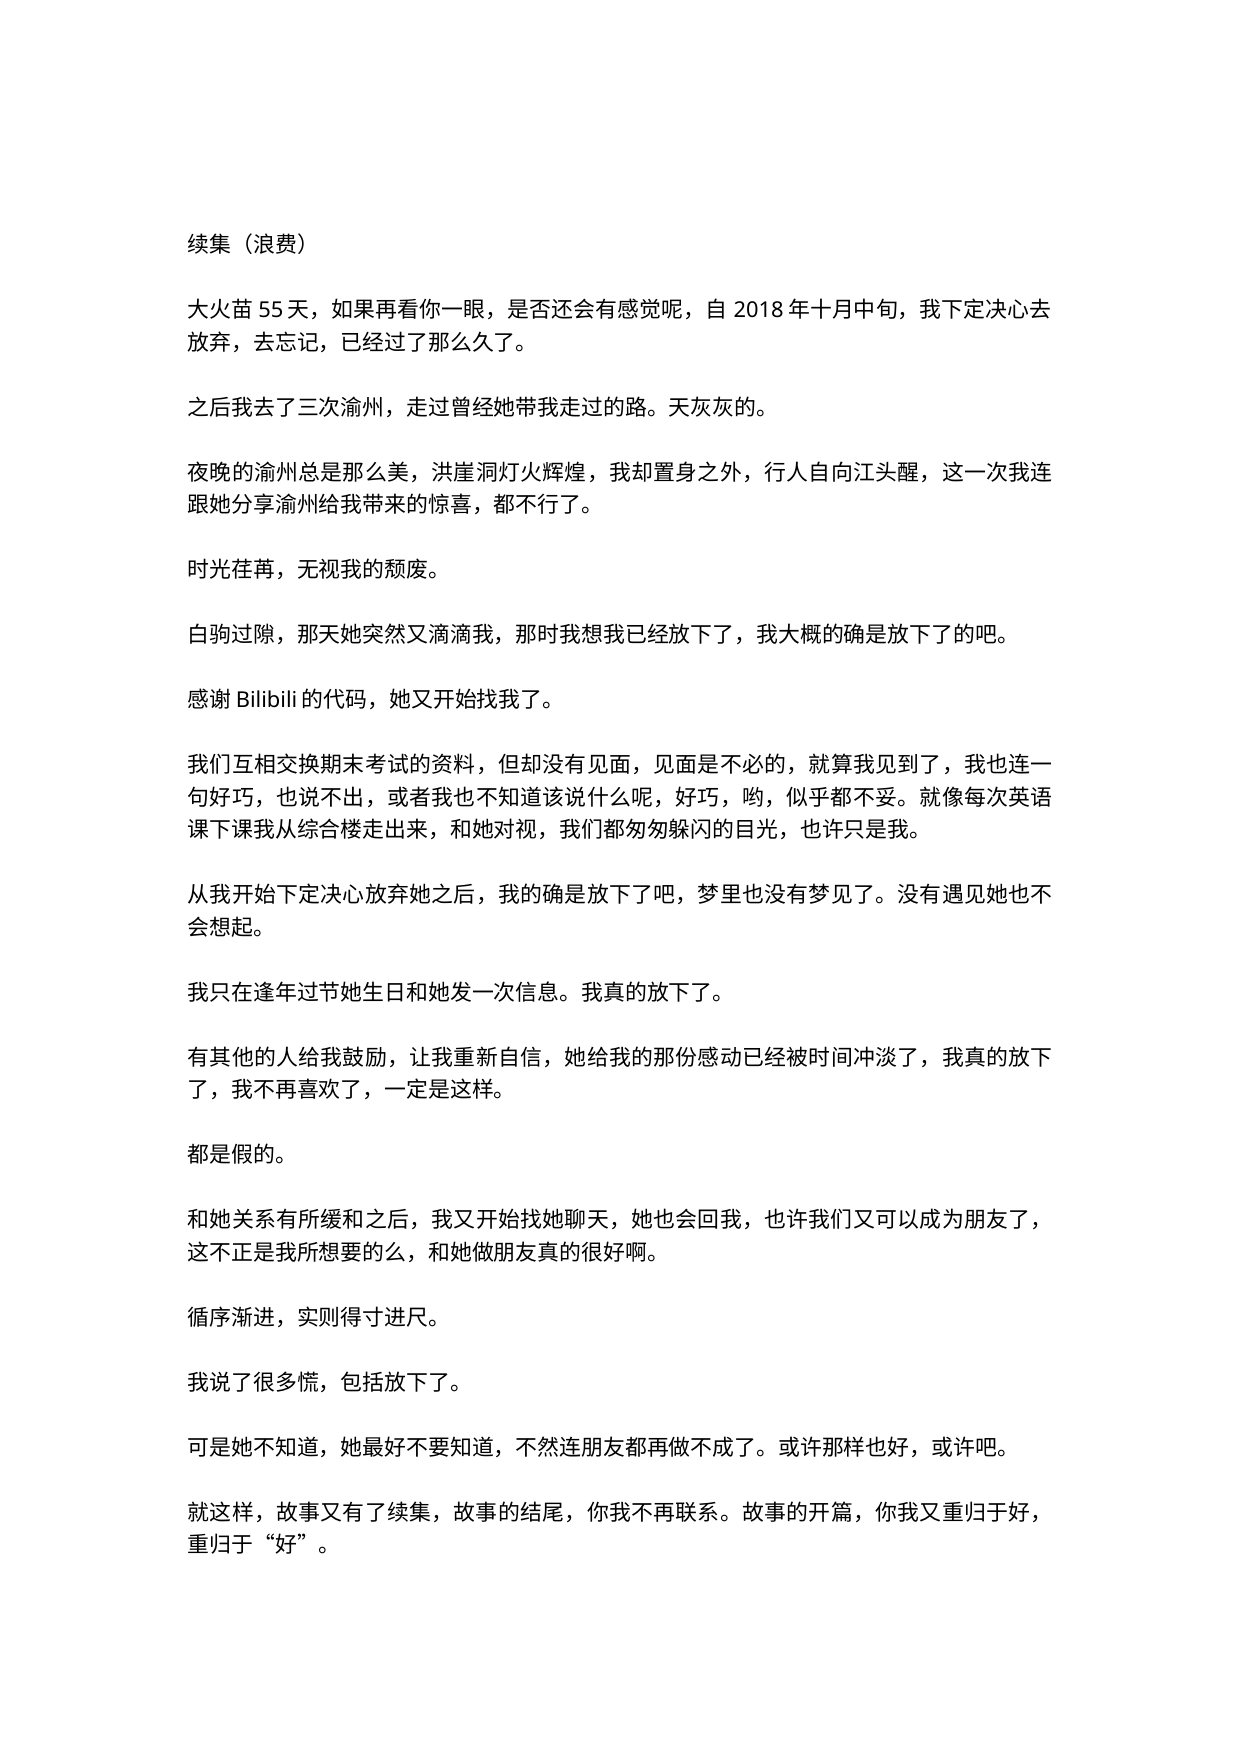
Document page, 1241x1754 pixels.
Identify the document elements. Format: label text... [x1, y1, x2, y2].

text 我只在逢年过节她生日和她发一次信息。我真的放下了。 [187, 974, 1053, 1007]
text 就这样，故事又有了续集，故事的结尾，你我不再联系。故事的开篇，你我又重归于好，重归于“好”。 [187, 1494, 1053, 1559]
text 时光荏苒，无视我的颓废。 [187, 552, 1053, 584]
text 之后我去了三次渝州，走过曾经她带我走过的路。天灰灰的。 [187, 389, 1053, 422]
text 从我开始下定决心放弃她之后，我的确是放下了吧，梦里也没有梦见了。没有遇见她也不会想起。 [187, 877, 1053, 942]
text 有其他的人给我鼓励，让我重新自信，她给我的那份感动已经被时间冲淡了，我真的放下了，我不再喜欢了，一定是这样。 [187, 1039, 1053, 1104]
text 都是假的。 [187, 1137, 1053, 1169]
text 可是她不知道，她最好不要知道，不然连朋友都再做不成了。或许那样也好，或许吧。 [187, 1429, 1053, 1462]
text 循序渐进，实则得寸进尺。 [187, 1299, 1053, 1332]
text 白驹过隙，那天她突然又滴滴我，那时我想我已经放下了，我大概的确是放下了的吧。 [187, 617, 1053, 649]
text 我说了很多慌，包括放下了。 [187, 1364, 1053, 1397]
text 大火苗55天，如果再看你一眼，是否还会有感觉呢，自2018年十月中旬，我下定决心去放弃，去忘记，已经过了那么久了。 [187, 292, 1053, 357]
text 续集（浪费） [187, 227, 1053, 259]
text 夜晚的渝州总是那么美，洪崖洞灯火辉煌，我却置身之外，行人自向江头醒，这一次我连跟她分享渝州给我带来的惊喜，都不行了。 [187, 454, 1053, 519]
text 感谢Bilibili的代码，她又开始找我了。 [187, 682, 1053, 714]
text 和她关系有所缓和之后，我又开始找她聊天，她也会回我，也许我们又可以成为朋友了，这不正是我所想要的么，和她做朋友真的很好啊。 [187, 1202, 1053, 1267]
text 我们互相交换期末考试的资料，但却没有见面，见面是不必的，就算我见到了，我也连一句好巧，也说不出，或者我也不知道该说什么呢，好巧，哟，似乎都不妥。就像每次英语课下课我从综合楼走出来，和她对视，我们都匆匆躲闪的目光，也许只是我。 [187, 747, 1053, 844]
